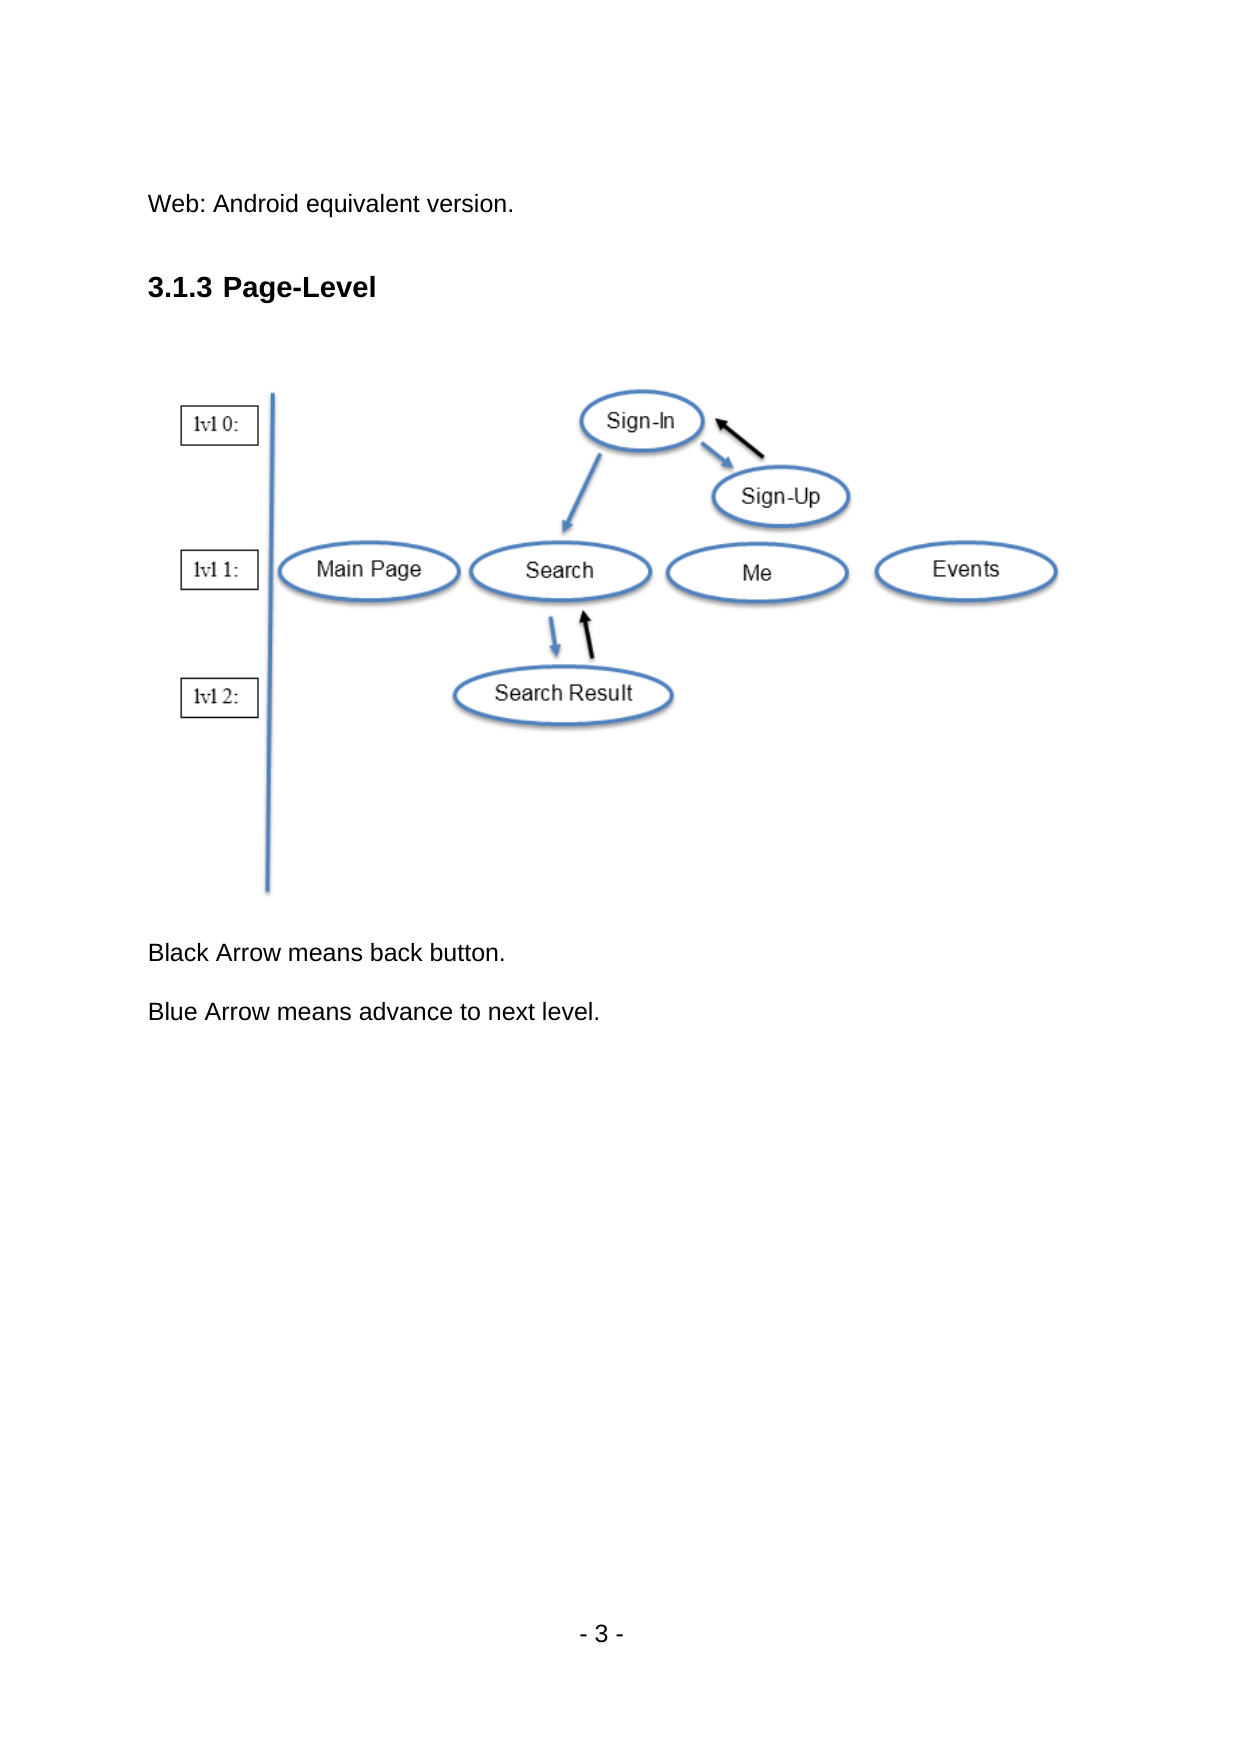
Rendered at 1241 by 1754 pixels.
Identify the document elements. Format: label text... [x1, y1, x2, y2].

subtitle Page-Level [148, 269, 1092, 303]
text Black Arrow means back button. [148, 937, 1092, 966]
text Blue Arrow means advance to next level. [148, 997, 1092, 1026]
picture [147, 357, 1093, 907]
text Web: Android equivalent version. [148, 189, 1092, 218]
